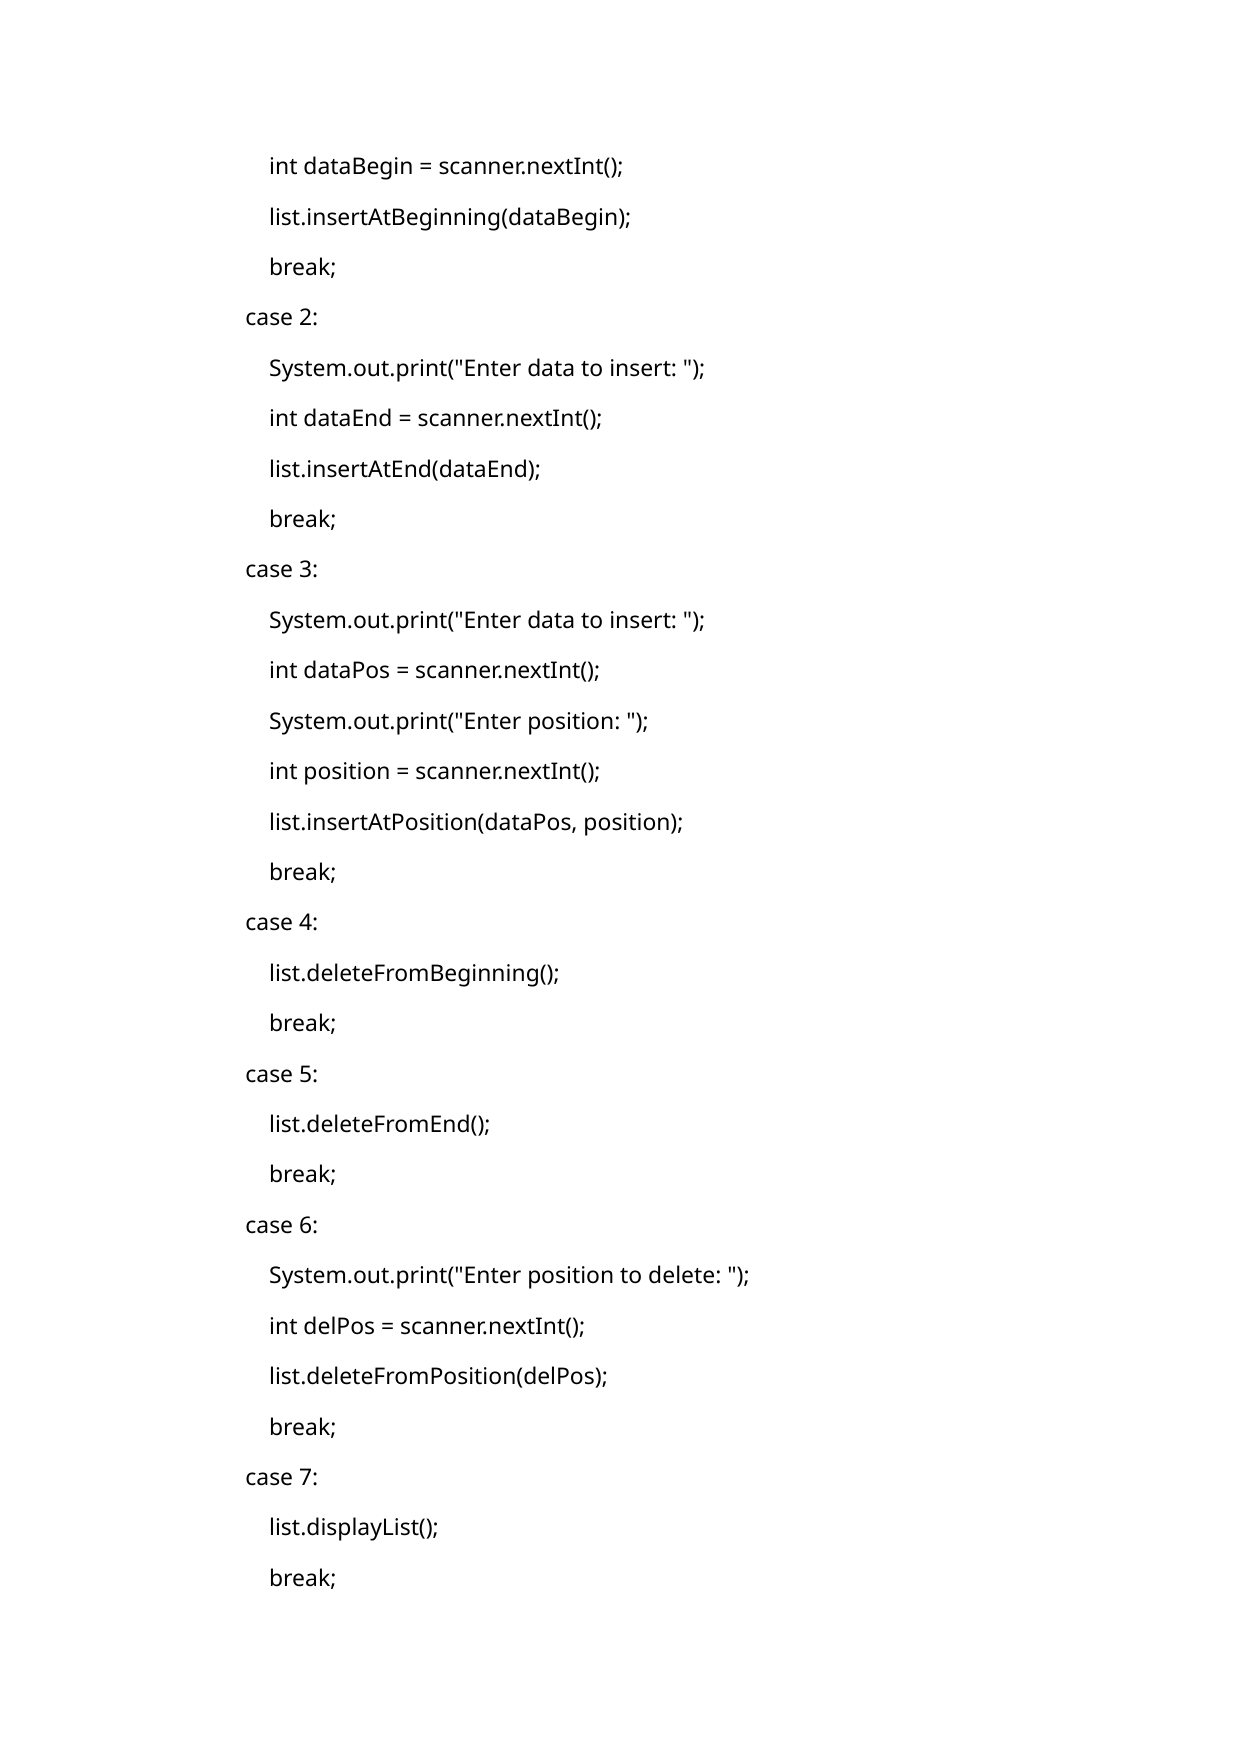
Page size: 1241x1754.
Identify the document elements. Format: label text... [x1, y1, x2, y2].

text case 6: [150, 1209, 1090, 1240]
text break; [150, 1007, 1090, 1038]
text case 2: [150, 301, 1090, 332]
text list.insertAtEnd(dataEnd); [150, 452, 1090, 484]
text break; [150, 1562, 1090, 1593]
text list.displayList(); [150, 1511, 1090, 1542]
text int dataBegin = scanner.nextInt(); [150, 150, 1090, 181]
text list.deleteFromEnd(); [150, 1108, 1090, 1139]
text list.insertAtPosition(dataPos, position); [150, 805, 1090, 837]
text break; [150, 856, 1090, 887]
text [150, 352, 1090, 383]
text System.out.print("Enter position: "); [150, 704, 1090, 736]
text break; [150, 1410, 1090, 1442]
text int dataPos = scanner.nextInt(); [150, 654, 1090, 685]
text list.insertAtBeginning(dataBegin); [150, 200, 1090, 232]
text case 5: [150, 1057, 1090, 1089]
text int dataEnd = scanner.nextInt(); [150, 402, 1090, 433]
text break; [150, 251, 1090, 282]
text System.out.print("Enter position to delete: "); [150, 1259, 1090, 1290]
text System.out.print("Enter data to insert: "); [150, 604, 1090, 635]
text list.deleteFromBeginning(); [150, 957, 1090, 988]
text case 3: [150, 553, 1090, 584]
text list.deleteFromPosition(delPos); [150, 1360, 1090, 1391]
text break; [150, 1158, 1090, 1189]
text int position = scanner.nextInt(); [150, 755, 1090, 786]
text break; [150, 503, 1090, 534]
text case 7: [150, 1461, 1090, 1492]
text int delPos = scanner.nextInt(); [150, 1309, 1090, 1341]
text case 4: [150, 906, 1090, 937]
